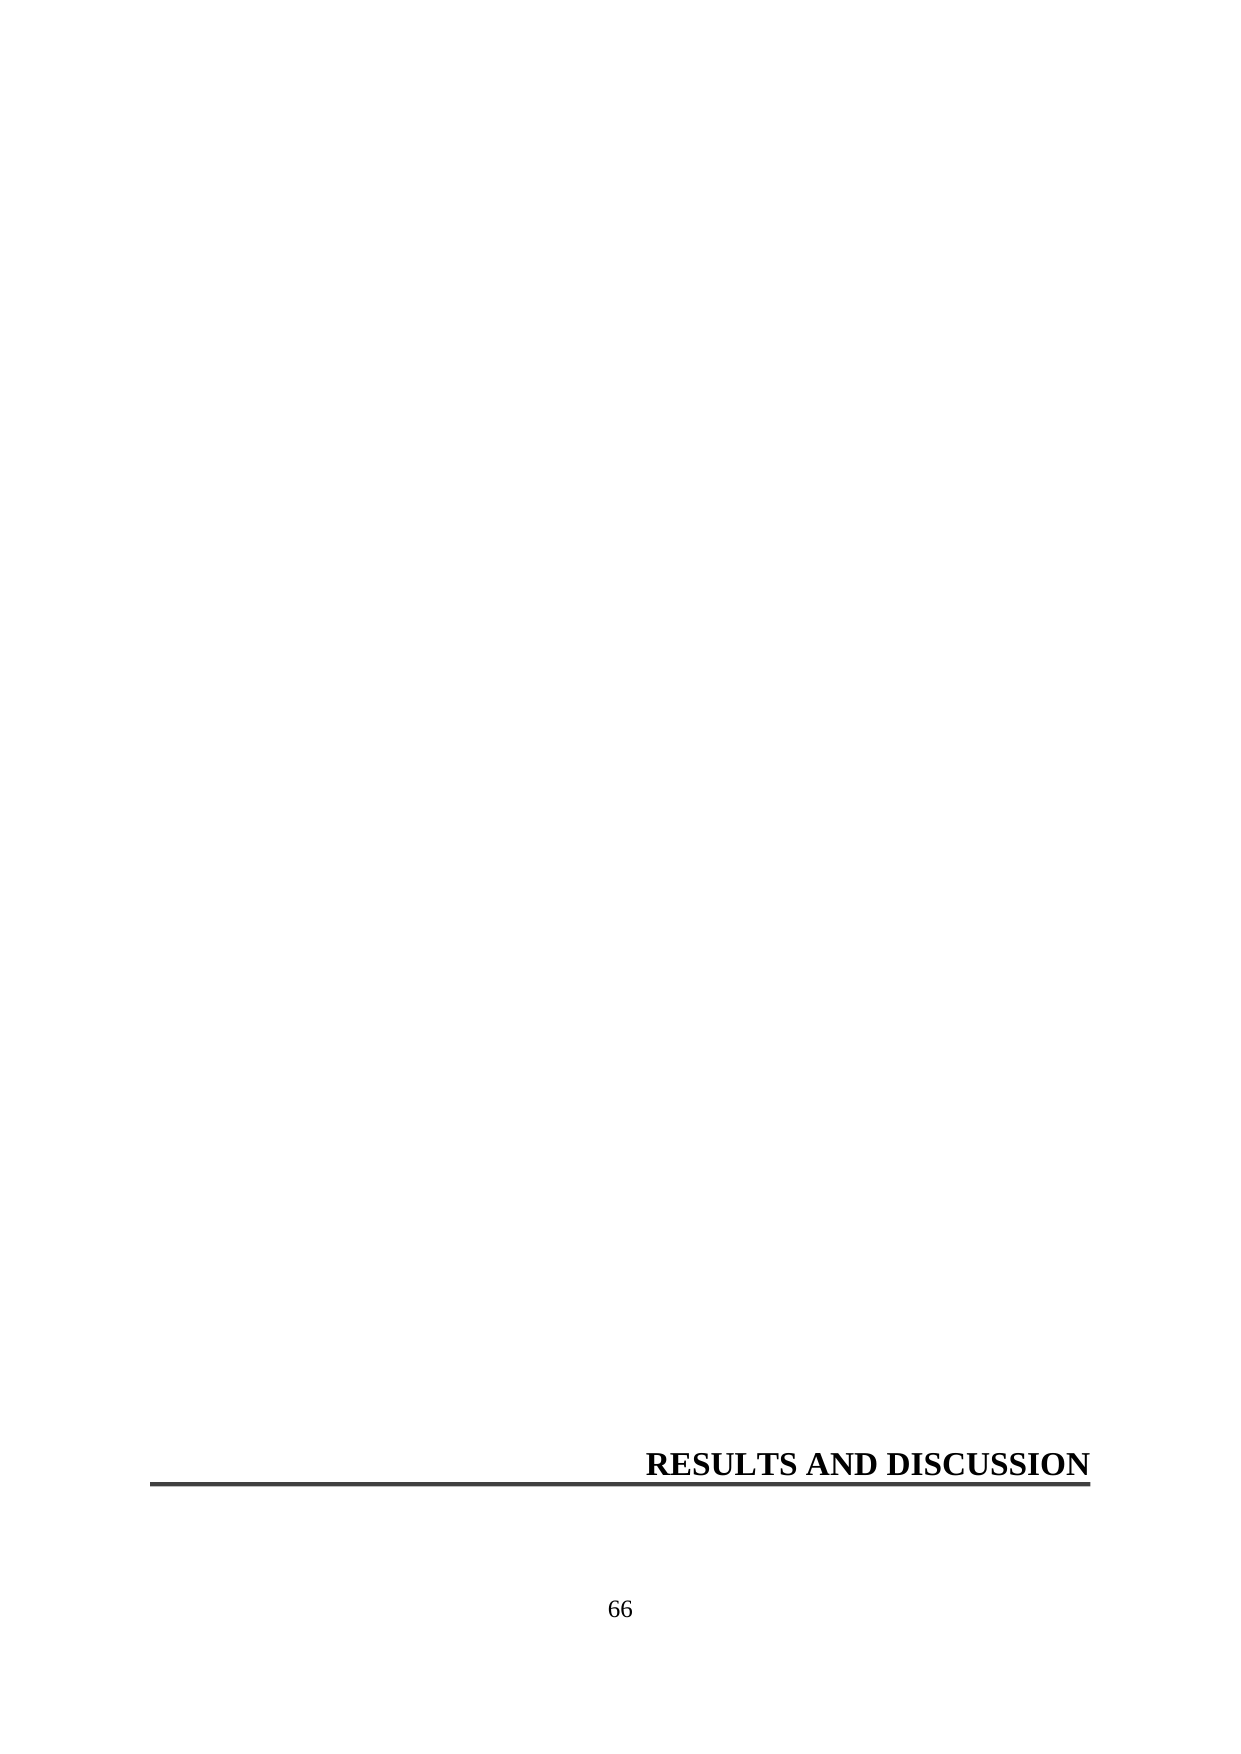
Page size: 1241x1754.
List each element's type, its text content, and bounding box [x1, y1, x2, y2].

subtitle RESULTS AND DISCUSSION [150, 1444, 1090, 1482]
